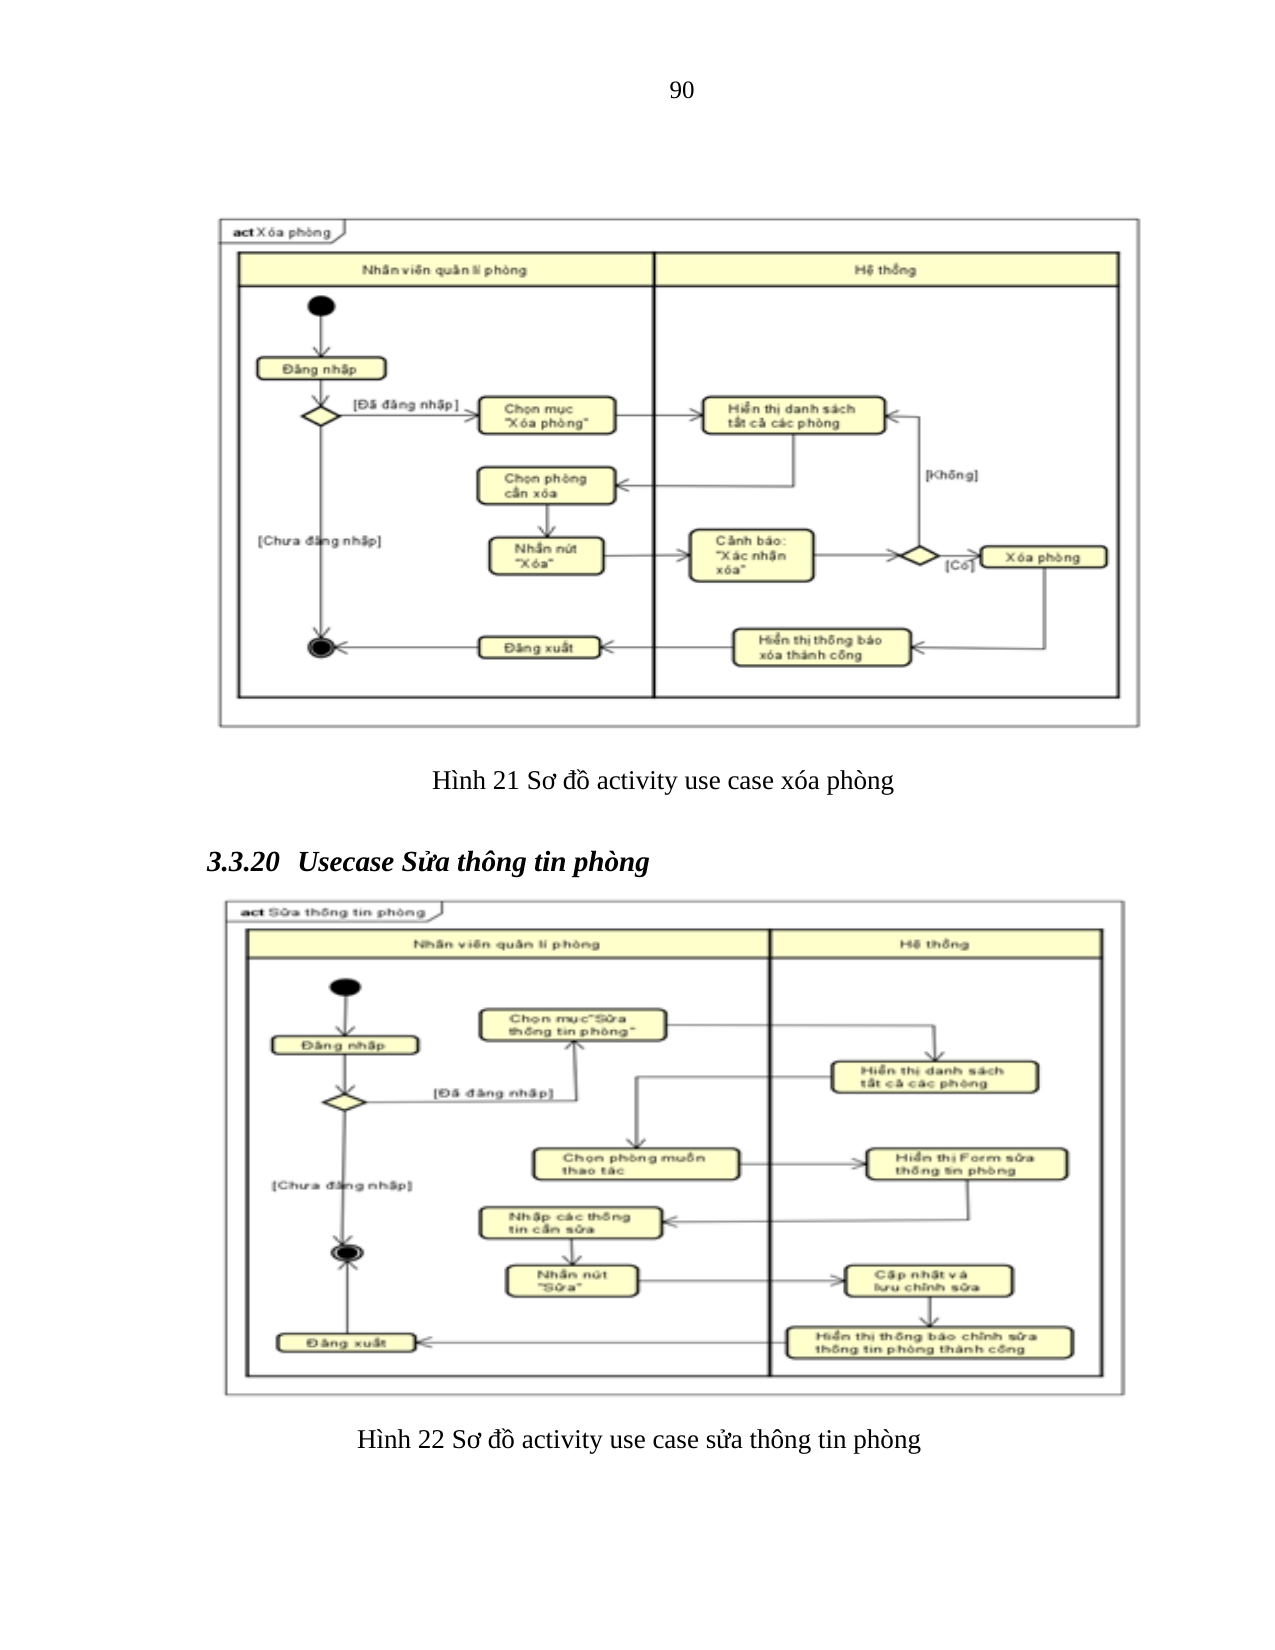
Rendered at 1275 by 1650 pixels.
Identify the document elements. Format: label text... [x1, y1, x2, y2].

text 3.3.20 Usecase Sửa thông tin phòng [207, 844, 1157, 878]
picture [206, 206, 1157, 743]
picture [206, 895, 1138, 1403]
text Hình 22 Sơ đồ activity use case sửa thông tin phòng [282, 1423, 1157, 1454]
